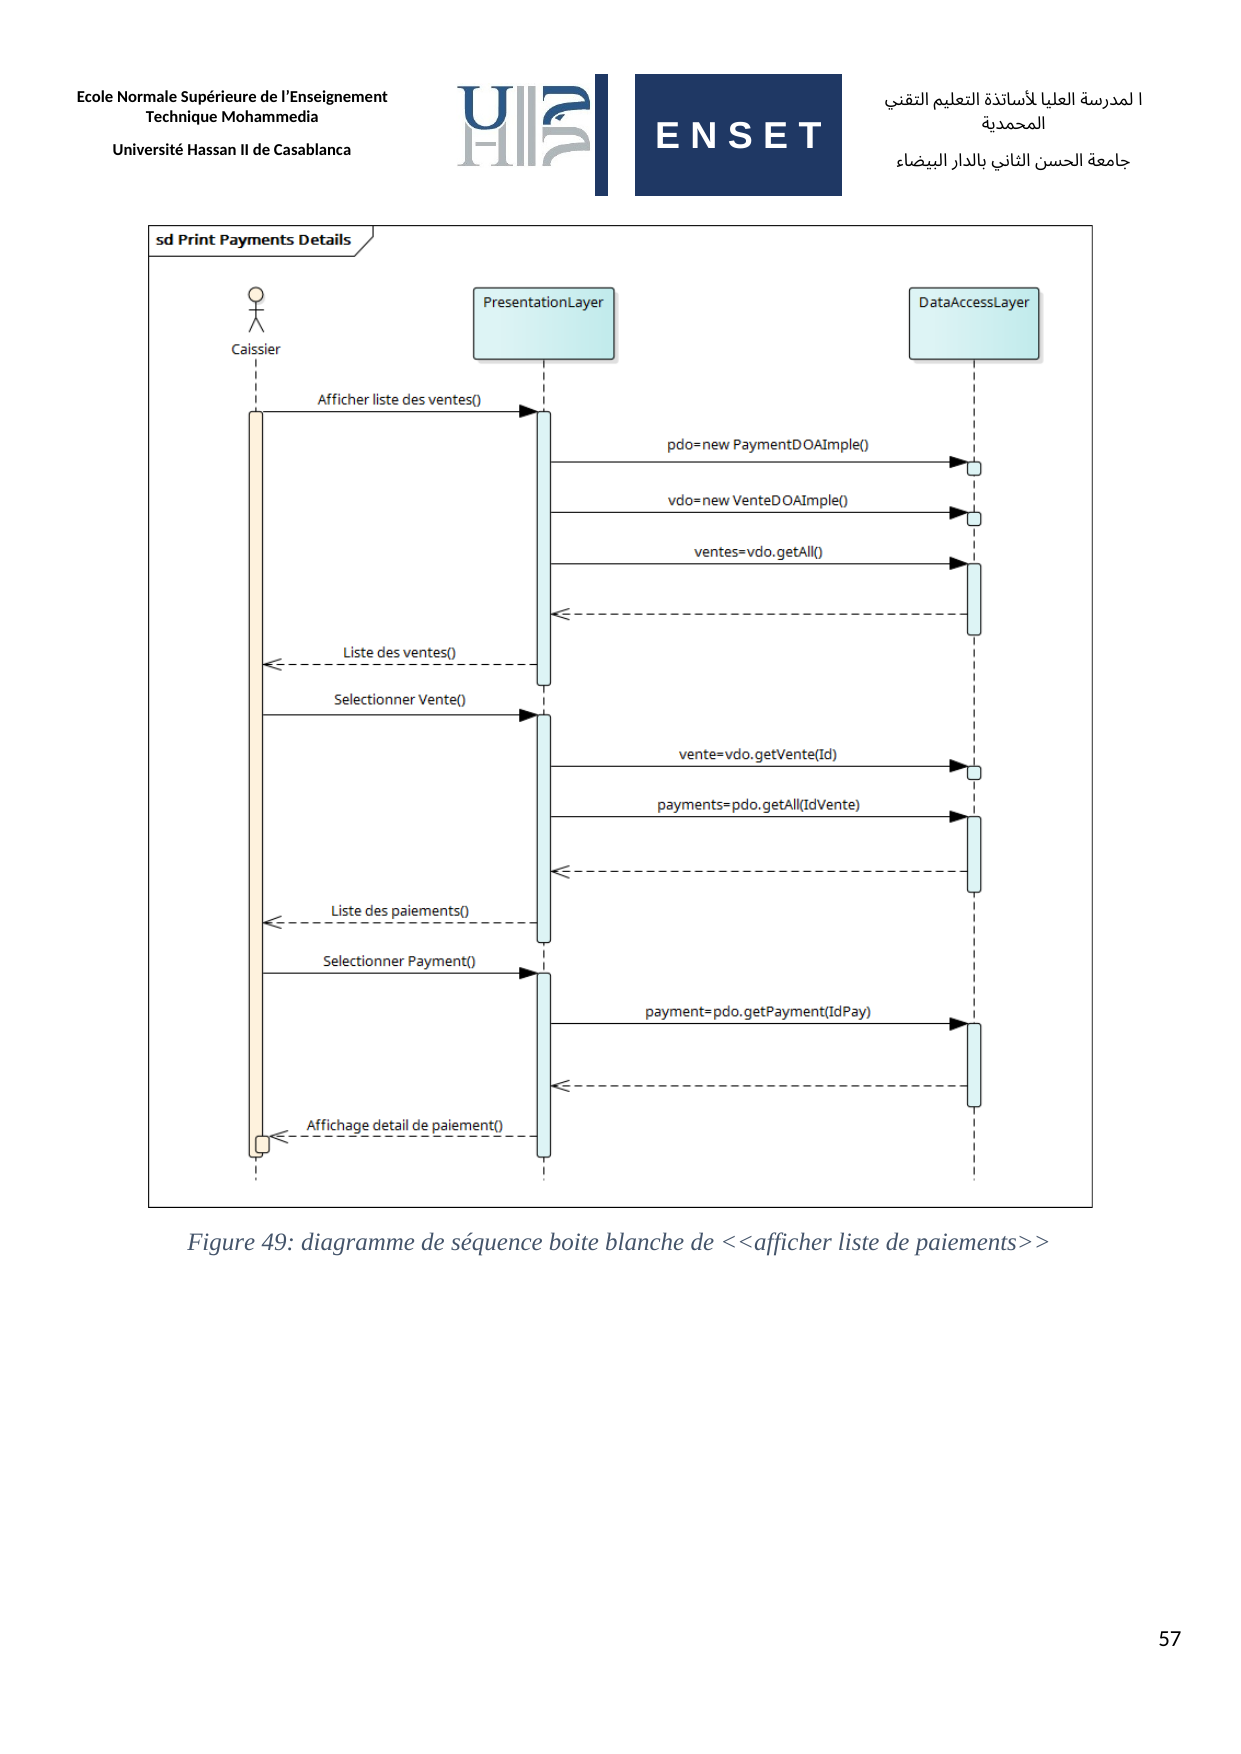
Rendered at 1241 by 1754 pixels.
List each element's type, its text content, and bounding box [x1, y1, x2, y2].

picture [147, 224, 1093, 1208]
picture [456, 83, 592, 168]
text Figure 49: diagramme de séquence boite blanche de <<afficher liste de paiements>> [59, 1227, 1181, 1255]
